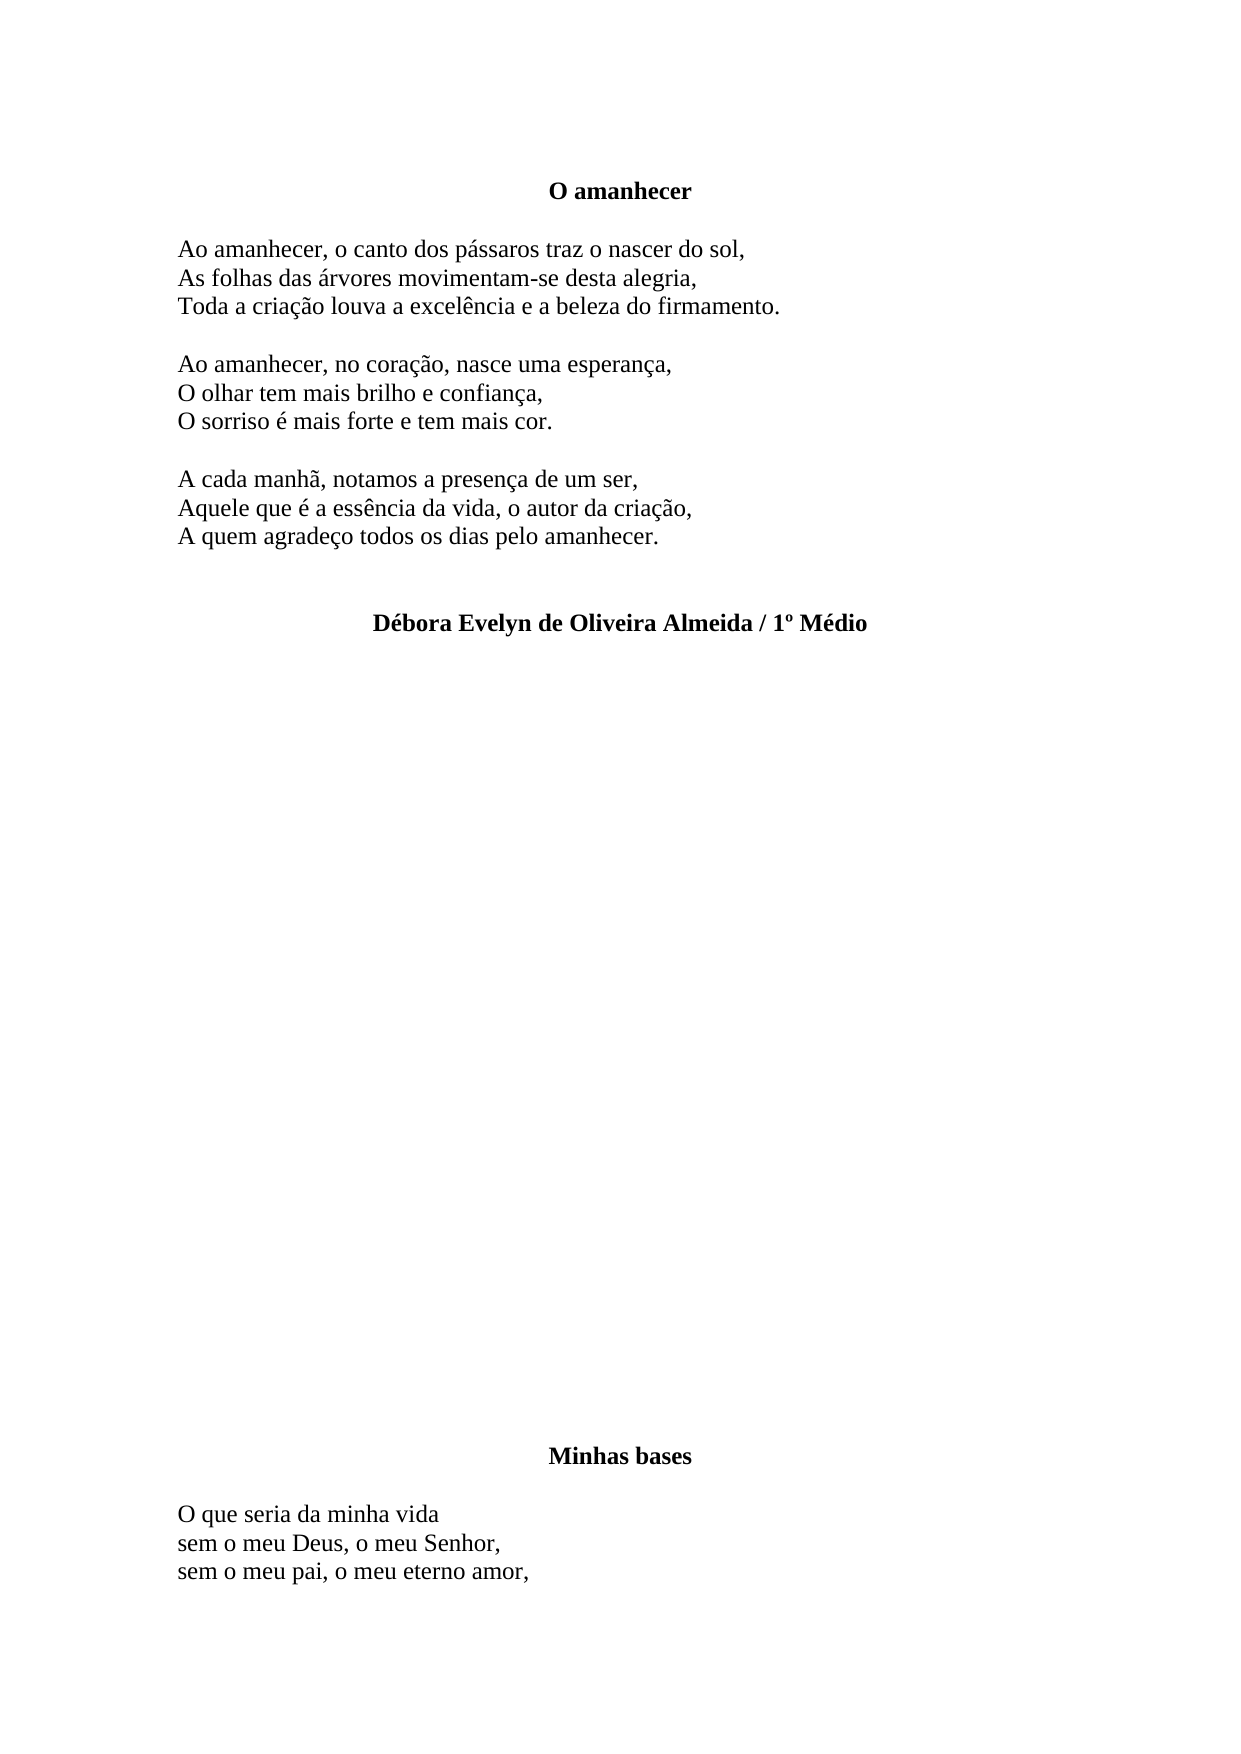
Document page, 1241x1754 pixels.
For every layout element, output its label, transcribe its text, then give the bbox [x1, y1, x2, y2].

text Aquele que é a essência da vida, o autor da criação, [177, 493, 1063, 521]
text O olhar tem mais brilho e confiança, [177, 378, 1063, 406]
text Débora Evelyn de Oliveira Almeida / 1º Médio [177, 608, 1063, 636]
text Ao amanhecer, o canto dos pássaros traz o nascer do sol, [177, 234, 1063, 263]
text A cada manhã, notamos a presença de um ser, [177, 464, 1063, 493]
text O sorriso é mais forte e tem mais cor. [177, 406, 1063, 435]
text As folhas das árvores movimentam-se desta alegria, [177, 263, 1063, 291]
text O amanhecer [177, 176, 1063, 205]
text A quem agradeço todos os dias pelo amanhecer. [177, 521, 1063, 550]
text Toda a criação louva a excelência e a beleza do firmamento. [177, 291, 1063, 320]
text sem o meu Deus, o meu Senhor, [177, 1528, 1063, 1556]
text O que seria da minha vida [177, 1499, 1063, 1528]
text Ao amanhecer, no coração, nasce uma esperança, [177, 349, 1063, 378]
text sem o meu pai, o meu eterno amor, [177, 1556, 1063, 1585]
text Minhas bases [177, 1441, 1063, 1470]
